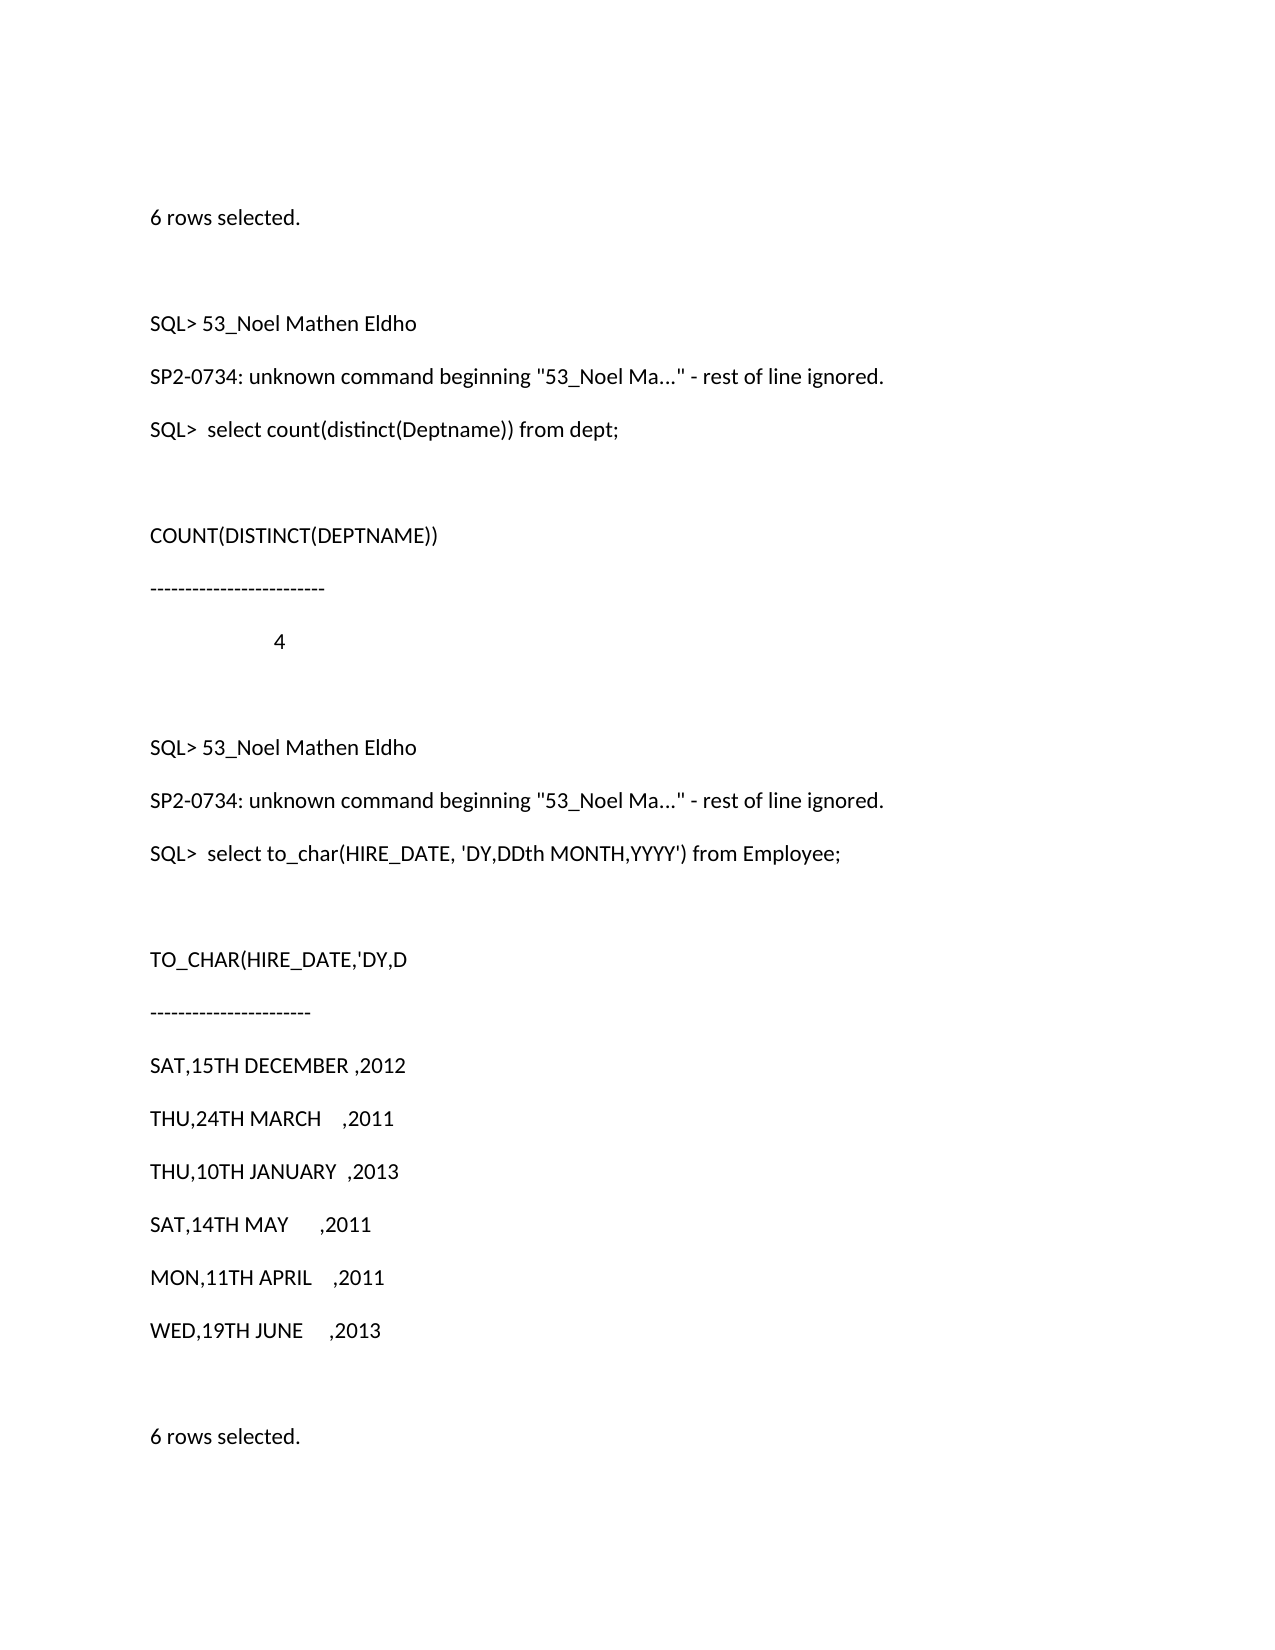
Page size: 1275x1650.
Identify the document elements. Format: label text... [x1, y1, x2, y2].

text 4 [150, 627, 1125, 655]
text ------------------------- [150, 574, 1125, 602]
text SAT,15TH DECEMBER ,2012 [150, 1051, 1125, 1079]
text SP2-0734: unknown command beginning "53_Noel Ma..." - rest of line ignored. [150, 362, 1125, 390]
text 6 rows selected. [150, 1422, 1125, 1451]
text SQL> select count(distinct(Deptname)) from dept; [150, 415, 1125, 443]
text SAT,14TH MAY ,2011 [150, 1210, 1125, 1238]
text MON,11TH APRIL ,2011 [150, 1263, 1125, 1291]
text THU,10TH JANUARY ,2013 [150, 1157, 1125, 1185]
text 6 rows selected. [150, 203, 1125, 231]
text COUNT(DISTINCT(DEPTNAME)) [150, 521, 1125, 549]
text ----------------------- [150, 998, 1125, 1026]
text SQL> 53_Noel Mathen Eldho [150, 309, 1125, 337]
text SQL> 53_Noel Mathen Eldho [150, 733, 1125, 761]
text WED,19TH JUNE ,2013 [150, 1316, 1125, 1344]
text TO_CHAR(HIRE_DATE,'DY,D [150, 945, 1125, 973]
text SP2-0734: unknown command beginning "53_Noel Ma..." - rest of line ignored. [150, 786, 1125, 814]
text THU,24TH MARCH ,2011 [150, 1104, 1125, 1132]
text SQL> select to_char(HIRE_DATE, 'DY,DDth MONTH,YYYY') from Employee; [150, 839, 1125, 867]
